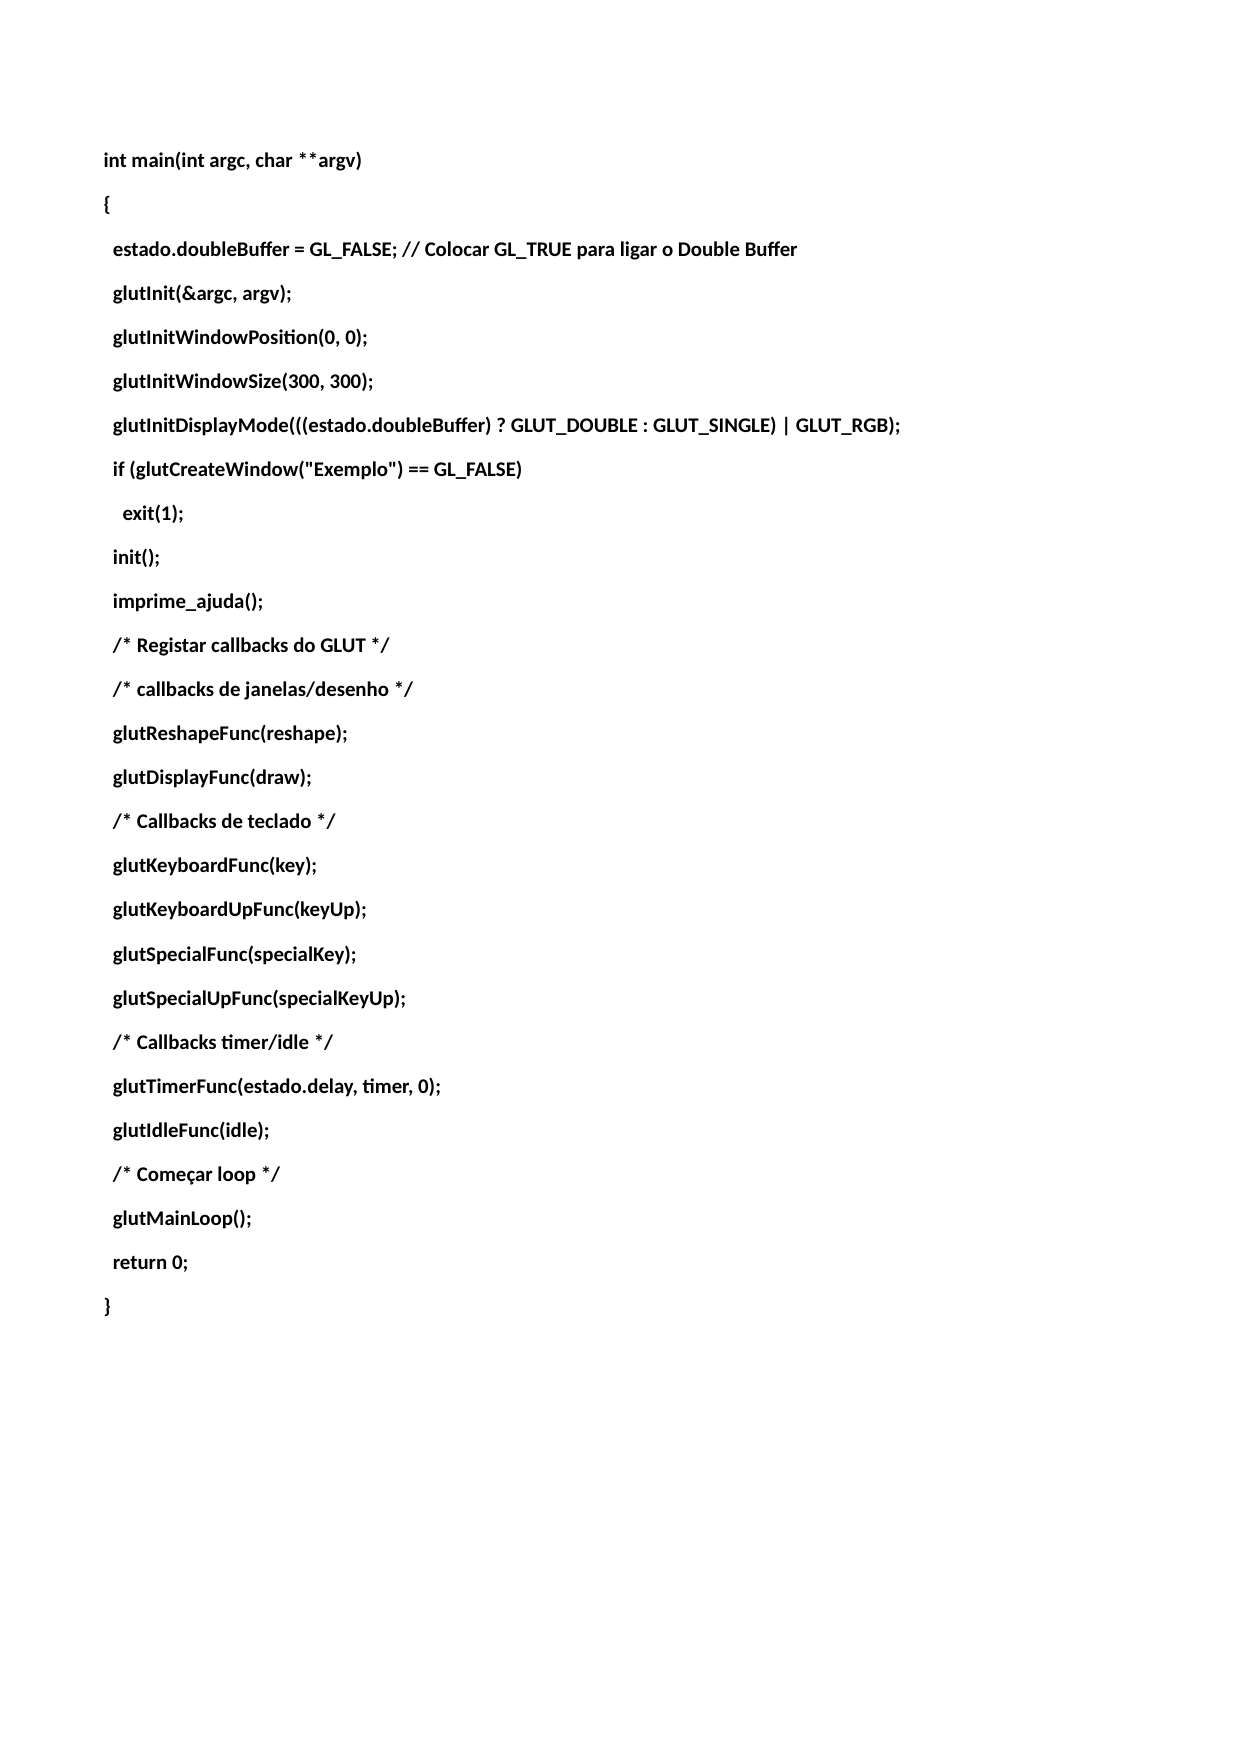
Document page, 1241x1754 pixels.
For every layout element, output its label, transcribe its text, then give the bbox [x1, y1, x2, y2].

text glutDisplayFunc(draw); [103, 764, 1196, 790]
text glutKeyboardFunc(key); [103, 853, 1196, 878]
text glutInit(&argc, argv); [103, 280, 1196, 305]
text glutReshapeFunc(reshape); [103, 720, 1196, 746]
text /* Começar loop */ [103, 1161, 1196, 1186]
text imprime_ajuda(); [103, 588, 1196, 614]
text glutKeyboardUpFunc(keyUp); [103, 897, 1196, 922]
text glutSpecialUpFunc(specialKeyUp); [103, 985, 1196, 1010]
text /* Callbacks timer/idle */ [103, 1029, 1196, 1054]
text glutIdleFunc(idle); [103, 1117, 1196, 1142]
text glutInitDisplayMode(((estado.doubleBuffer) ? GLUT_DOUBLE : GLUT_SINGLE) | GLUT_RGB); [103, 412, 1196, 437]
text glutInitWindowSize(300, 300); [103, 368, 1196, 393]
text int main(int argc, char **argv) [103, 148, 1196, 173]
text exit(1); [103, 500, 1196, 526]
text if (glutCreateWindow("Exemplo") == GL_FALSE) [103, 456, 1196, 481]
text glutTimerFunc(estado.delay, timer, 0); [103, 1073, 1196, 1098]
text return 0; [103, 1249, 1196, 1274]
text init(); [103, 544, 1196, 569]
text /* Callbacks de teclado */ [103, 808, 1196, 834]
text { [103, 192, 1196, 217]
text glutMainLoop(); [103, 1205, 1196, 1231]
text /* callbacks de janelas/desenho */ [103, 676, 1196, 702]
text } [103, 1293, 1196, 1319]
text glutSpecialFunc(specialKey); [103, 941, 1196, 966]
text glutInitWindowPosition(0, 0); [103, 324, 1196, 349]
text /* Registar callbacks do GLUT */ [103, 632, 1196, 658]
text estado.doubleBuffer = GL_FALSE; // Colocar GL_TRUE para ligar o Double Buffer [103, 236, 1196, 261]
